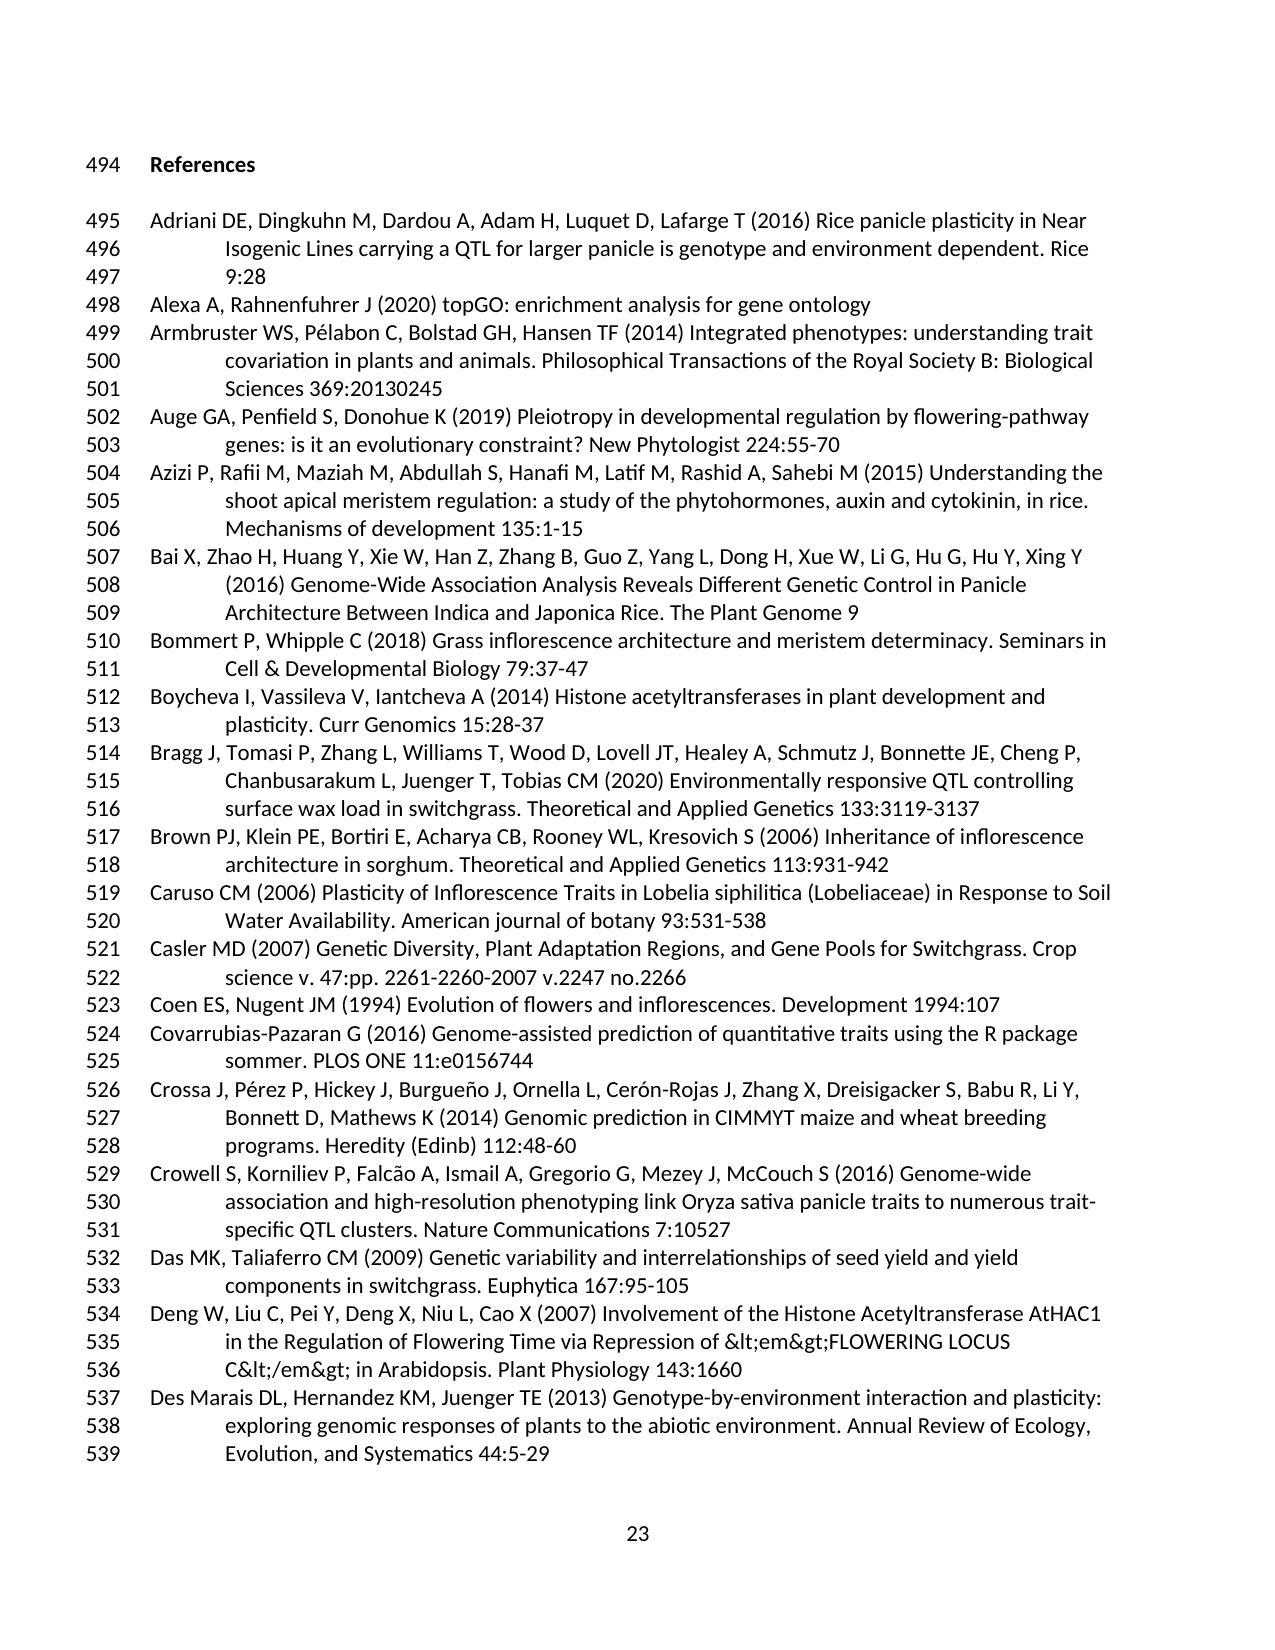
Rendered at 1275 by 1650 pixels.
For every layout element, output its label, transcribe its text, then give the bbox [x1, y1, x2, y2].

text Armbruster WS, Pélabon C, Bolstad GH, Hansen TF (2014) Integrated phenotypes: understanding trait covariation in plants and animals. Philosophical Transactions of the Royal Society B: Biological Sciences 369:20130245 [150, 318, 1125, 402]
text Crossa J, Pérez P, Hickey J, Burgueño J, Ornella L, Cerón-Rojas J, Zhang X, Dreisigacker S, Babu R, Li Y, Bonnett D, Mathews K (2014) Genomic prediction in CIMMYT maize and wheat breeding programs. Heredity (Edinb) 112:48-60 [150, 1075, 1125, 1159]
text Bai X, Zhao H, Huang Y, Xie W, Han Z, Zhang B, Guo Z, Yang L, Dong H, Xue W, Li G, Hu G, Hu Y, Xing Y (2016) Genome-Wide Association Analysis Reveals Different Genetic Control in Panicle Architecture Between Indica and Japonica Rice. The Plant Genome 9 [150, 542, 1125, 626]
text Das MK, Taliaferro CM (2009) Genetic variability and interrelationships of seed yield and yield components in switchgrass. Euphytica 167:95-105 [150, 1243, 1125, 1299]
text Crowell S, Korniliev P, Falcão A, Ismail A, Gregorio G, Mezey J, McCouch S (2016) Genome-wide association and high-resolution phenotyping link Oryza sativa panicle traits to numerous trait-specific QTL clusters. Nature Communications 7:10527 [150, 1159, 1125, 1243]
text Covarrubias-Pazaran G (2016) Genome-assisted prediction of quantitative traits using the R package sommer. PLOS ONE 11:e0156744 [150, 1019, 1125, 1075]
text Brown PJ, Klein PE, Bortiri E, Acharya CB, Rooney WL, Kresovich S (2006) Inheritance of inflorescence architecture in sorghum. Theoretical and Applied Genetics 113:931-942 [150, 822, 1125, 878]
text Bragg J, Tomasi P, Zhang L, Williams T, Wood D, Lovell JT, Healey A, Schmutz J, Bonnette JE, Cheng P, Chanbusarakum L, Juenger T, Tobias CM (2020) Environmentally responsive QTL controlling surface wax load in switchgrass. Theoretical and Applied Genetics 133:3119-3137 [150, 738, 1125, 822]
text Alexa A, Rahnenfuhrer J (2020) topGO: enrichment analysis for gene ontology [150, 290, 1125, 318]
text Boycheva I, Vassileva V, Iantcheva A (2014) Histone acetyltransferases in plant development and plasticity. Curr Genomics 15:28-37 [150, 682, 1125, 738]
text References [150, 150, 1125, 178]
text Des Marais DL, Hernandez KM, Juenger TE (2013) Genotype-by-environment interaction and plasticity: exploring genomic responses of plants to the abiotic environment. Annual Review of Ecology, Evolution, and Systematics 44:5-29 [150, 1383, 1125, 1467]
text Casler MD (2007) Genetic Diversity, Plant Adaptation Regions, and Gene Pools for Switchgrass. Crop science v. 47:pp. 2261-2260-2007 v.2247 no.2266 [150, 934, 1125, 991]
text Caruso CM (2006) Plasticity of Inflorescence Traits in Lobelia siphilitica (Lobeliaceae) in Response to Soil Water Availability. American journal of botany 93:531-538 [150, 878, 1125, 934]
text Bommert P, Whipple C (2018) Grass inflorescence architecture and meristem determinacy. Seminars in Cell & Developmental Biology 79:37-47 [150, 626, 1125, 682]
text Coen ES, Nugent JM (1994) Evolution of flowers and inflorescences. Development 1994:107 [150, 991, 1125, 1019]
text Deng W, Liu C, Pei Y, Deng X, Niu L, Cao X (2007) Involvement of the Histone Acetyltransferase AtHAC1 in the Regulation of Flowering Time via Repression of &lt;em&gt;FLOWERING LOCUS C&lt;/em&gt; in Arabidopsis. Plant Physiology 143:1660 [150, 1299, 1125, 1383]
text Azizi P, Rafii M, Maziah M, Abdullah S, Hanafi M, Latif M, Rashid A, Sahebi M (2015) Understanding the shoot apical meristem regulation: a study of the phytohormones, auxin and cytokinin, in rice. Mechanisms of development 135:1-15 [150, 458, 1125, 542]
text Auge GA, Penfield S, Donohue K (2019) Pleiotropy in developmental regulation by flowering-pathway genes: is it an evolutionary constraint? New Phytologist 224:55-70 [150, 402, 1125, 458]
text Adriani DE, Dingkuhn M, Dardou A, Adam H, Luquet D, Lafarge T (2016) Rice panicle plasticity in Near Isogenic Lines carrying a QTL for larger panicle is genotype and environment dependent. Rice 9:28 [150, 206, 1125, 290]
